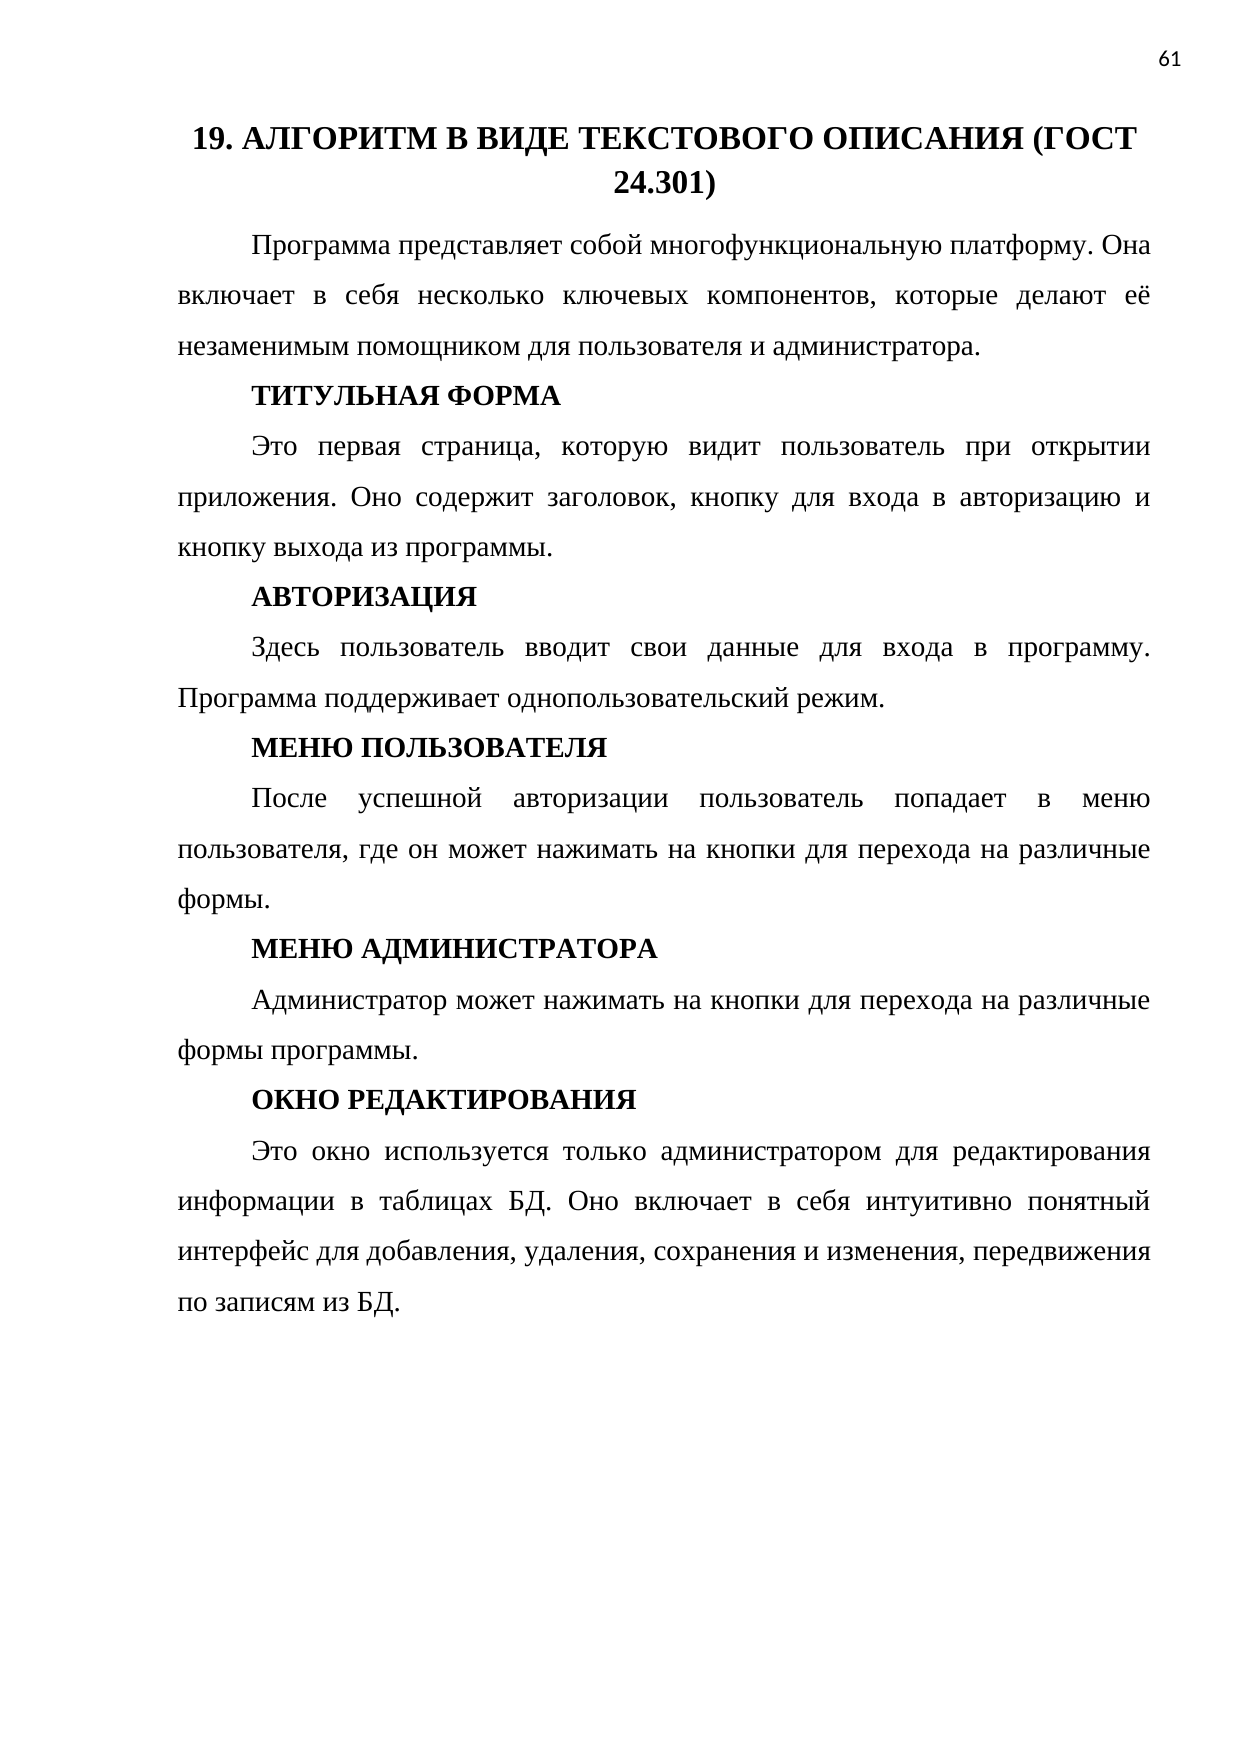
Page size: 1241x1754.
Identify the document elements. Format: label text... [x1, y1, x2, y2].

text Программа представляет собой многофункциональную платформу. Она включает в себя несколько ключевых компонентов, которые делают её незаменимым помощником для пользователя и администратора. [177, 227, 1152, 361]
text Это окно используется только администратором для редактирования информации в таблицах БД. Оно включает в себя интуитивно понятный интерфейс для добавления, удаления, сохранения и изменения, передвижения по записям из БД. [177, 1133, 1152, 1317]
text АВТОРИЗАЦИЯ [177, 579, 1152, 613]
text После успешной авторизации пользователь попадает в меню пользователя, где он может нажимать на кнопки для перехода на различные формы. [177, 781, 1152, 915]
text Это первая страница, которую видит пользователь при открытии приложения. Оно содержит заголовок, кнопку для входа в авторизацию и кнопку выхода из программы. [177, 428, 1152, 562]
text МЕНЮ АДМИНИСТРАТОРА [177, 931, 1152, 965]
text 19. АЛГОРИТМ В ВИДЕ ТЕКСТОВОГО ОПИСАНИЯ (ГОСТ 24.301) [177, 118, 1152, 201]
text Администратор может нажимать на кнопки для перехода на различные формы программы. [177, 982, 1152, 1066]
text ТИТУЛЬНАЯ ФОРМА [177, 378, 1152, 412]
text МЕНЮ ПОЛЬЗОВАТЕЛЯ [177, 730, 1152, 764]
text ОКНО РЕДАКТИРОВАНИЯ [177, 1082, 1152, 1116]
text Здесь пользователь вводит свои данные для входа в программу. Программа поддерживает однопользовательский режим. [177, 629, 1152, 713]
